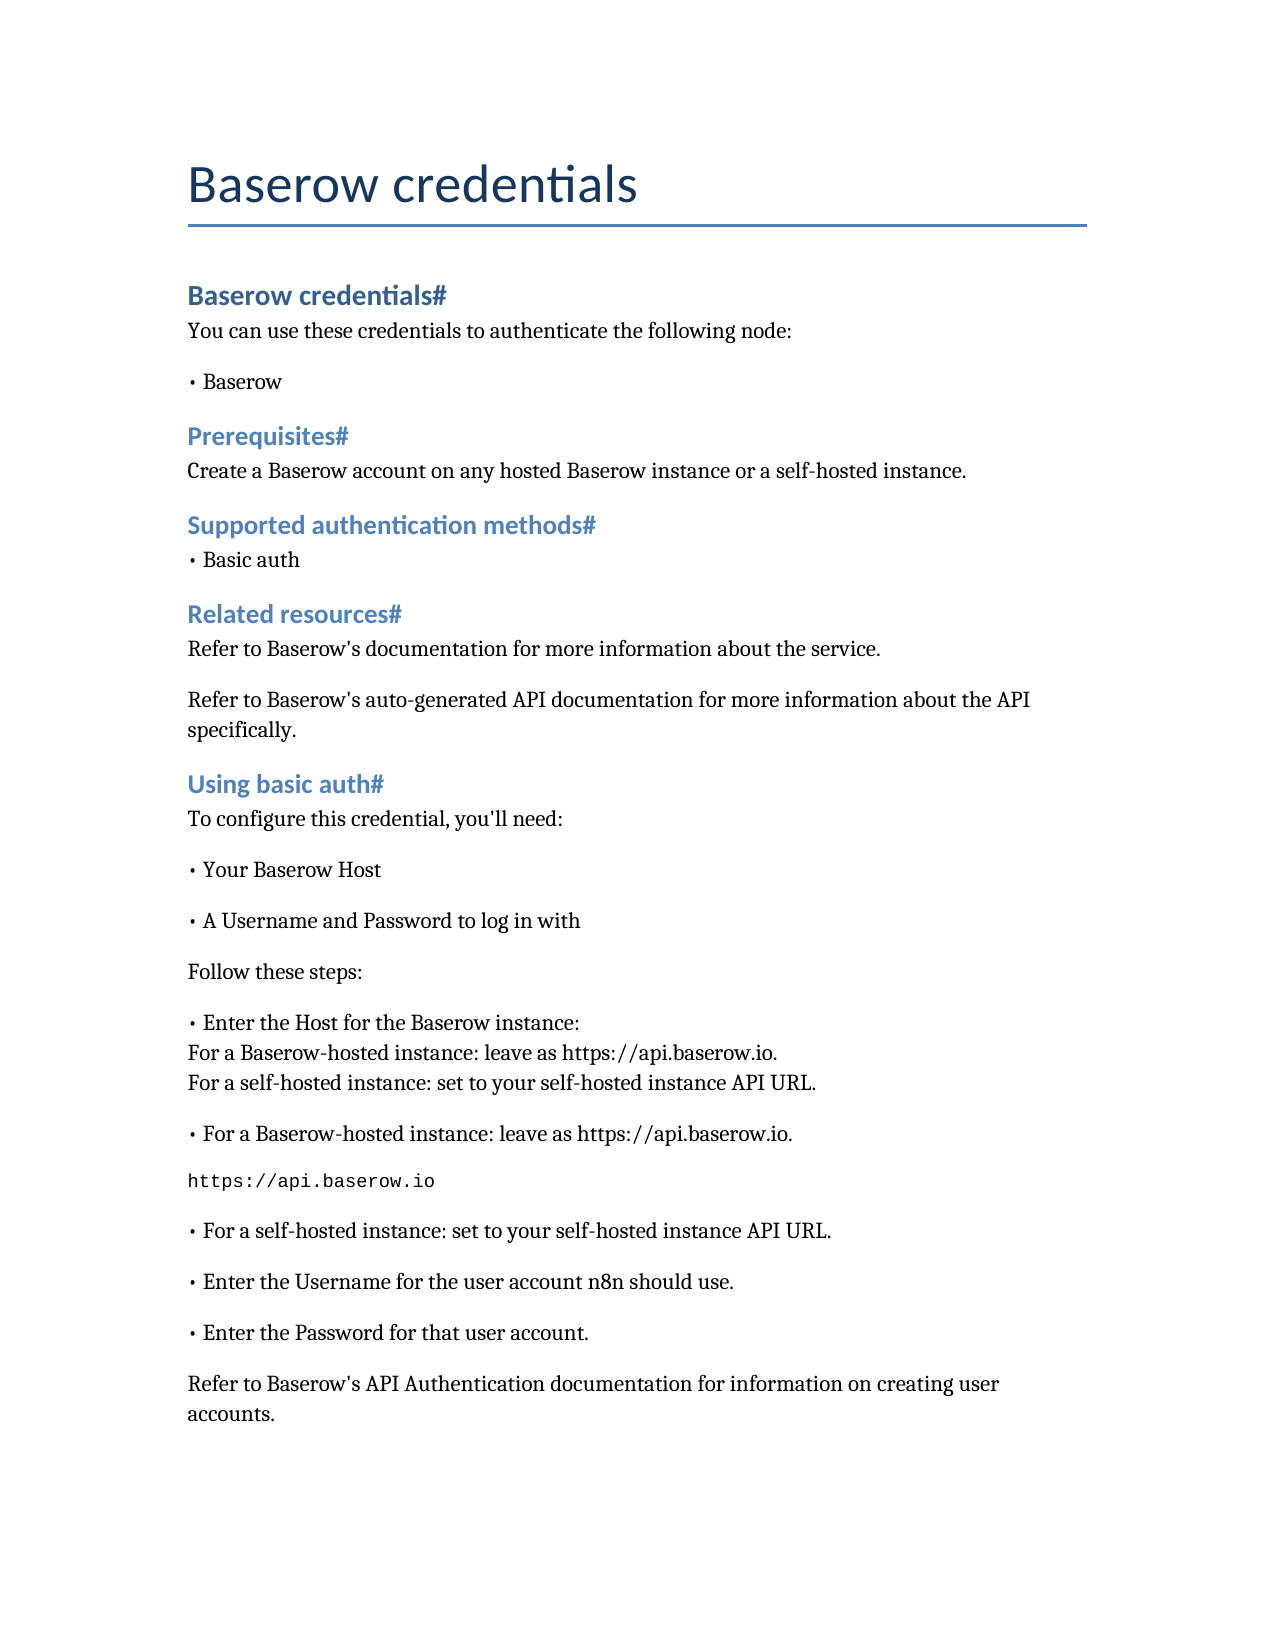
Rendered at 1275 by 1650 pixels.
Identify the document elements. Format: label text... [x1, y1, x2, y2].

subtitle Supported authentication methods# [187, 508, 1087, 542]
title Baserow credentials [187, 150, 1087, 227]
subtitle Prerequisites# [187, 419, 1087, 453]
text • Baserow [187, 368, 1087, 395]
text • Enter the Username for the user account n8n should use. [187, 1268, 1087, 1295]
text • Your Baserow Host [187, 857, 1087, 883]
subtitle Related resources# [187, 597, 1087, 631]
text • For a Baserow-hosted instance: leave as https://api.baserow.io. [187, 1121, 1087, 1148]
text Refer to Baserow's auto-generated API documentation for more information about the API specifically. [187, 686, 1087, 743]
text • Enter the Password for that user account. [187, 1319, 1087, 1346]
text Follow these steps: [187, 959, 1087, 985]
text • A Username and Password to log in with [187, 908, 1087, 934]
text Refer to Baserow's documentation for more information about the service. [187, 635, 1087, 662]
text To configure this credential, you'll need: [187, 806, 1087, 832]
text Refer to Baserow's API Authentication documentation for information on creating user accounts. [187, 1371, 1087, 1427]
subtitle Using basic auth# [187, 768, 1087, 801]
text • For a self-hosted instance: set to your self-hosted instance API URL. [187, 1217, 1087, 1244]
text You can use these credentials to authenticate the following node: [187, 317, 1087, 344]
text Create a Baserow account on any hosted Baserow instance or a self-hosted instance. [187, 457, 1087, 484]
text • Enter the Host for the Baserow instance: For a Baserow-hosted instance: leave as https://api.baserow.io. For a self-hosted instance: set to your self-hosted instance API URL. [187, 1010, 1087, 1097]
subtitle Baserow credentials# [187, 277, 1087, 312]
text https://api.baserow.io [187, 1172, 1087, 1193]
text • Basic auth [187, 546, 1087, 573]
